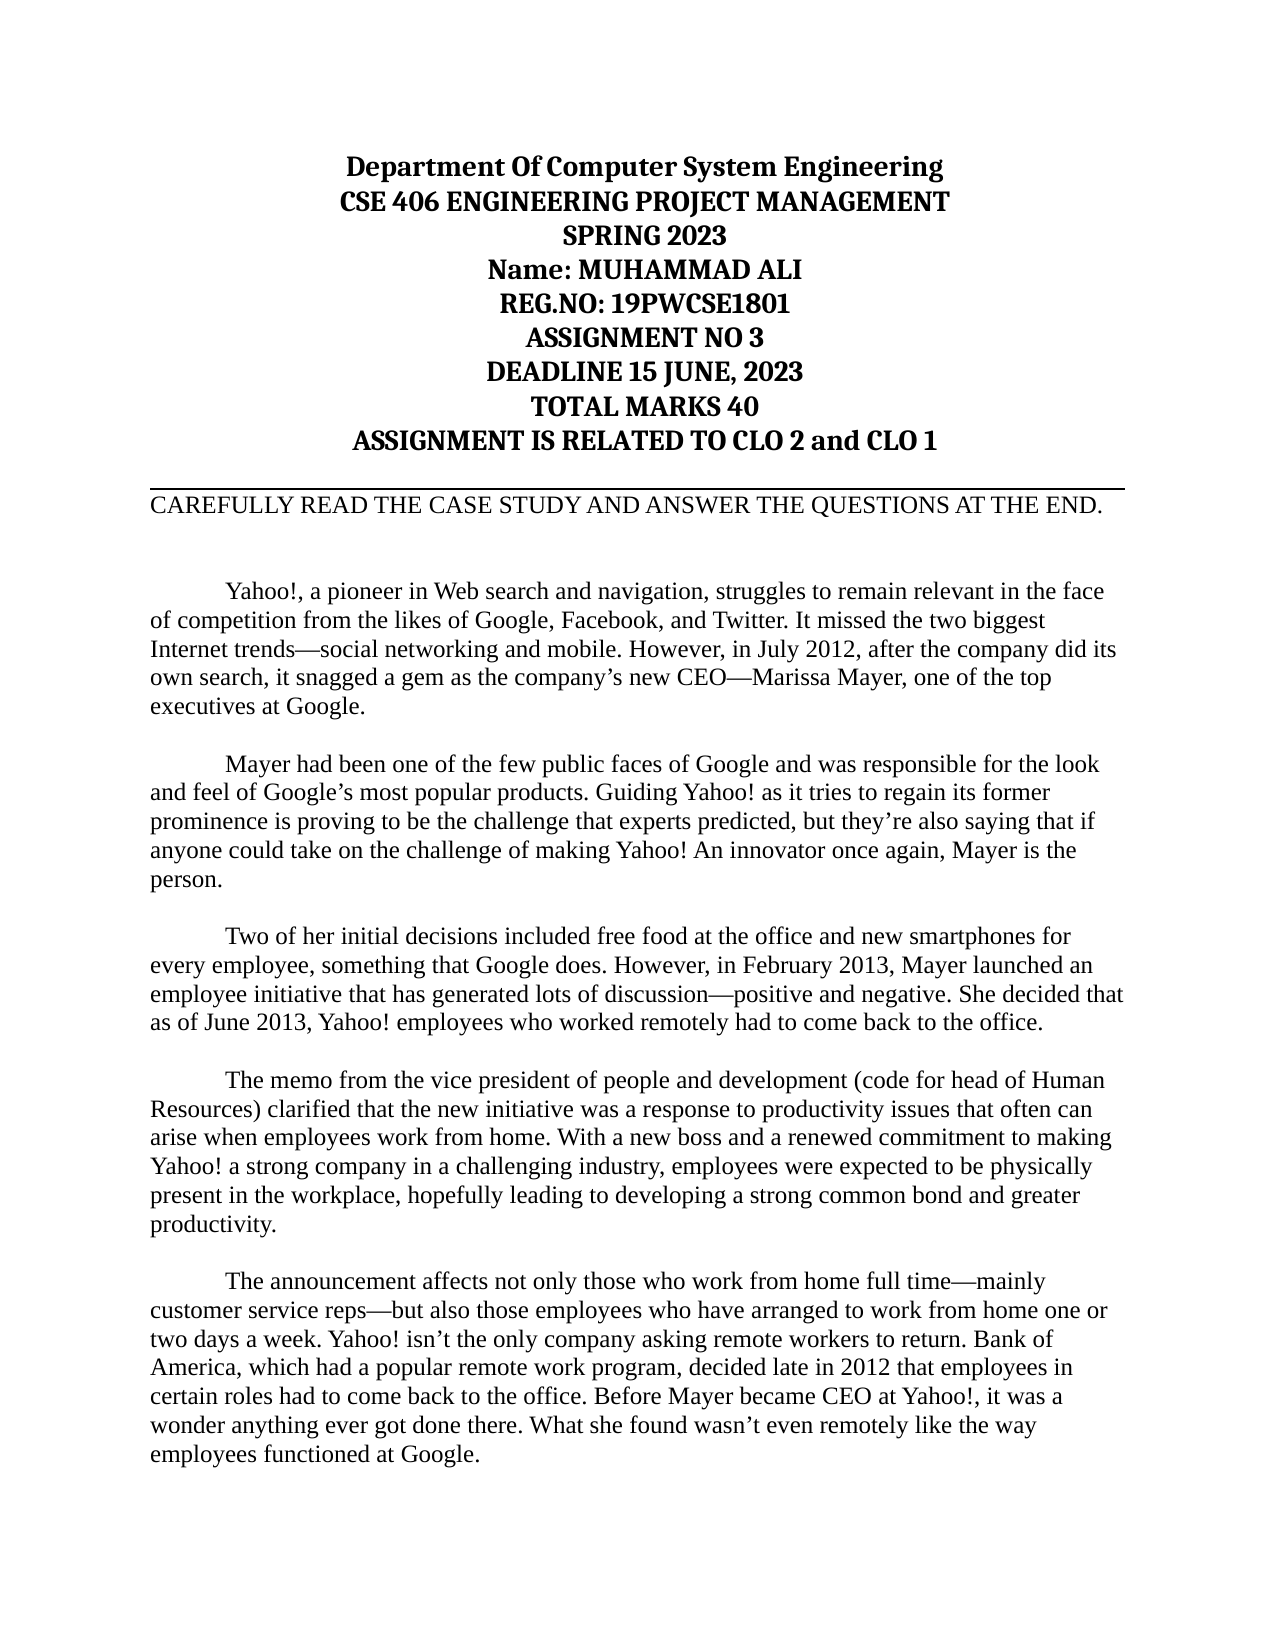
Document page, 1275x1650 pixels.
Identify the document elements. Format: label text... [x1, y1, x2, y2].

title TOTAL MARKS 40 [164, 390, 1125, 423]
title REG.NO: 19PWCSE1801 [164, 287, 1125, 321]
text Two of her initial decisions included free food at the office and new smartphones for every employee, something that Google does. However, in February 2013, Mayer launched an employee initiative that has generated lots of discussion—positive and negative. She decided that as of June 2013, Yahoo! employees who worked remotely had to come back to the office. [150, 921, 1125, 1036]
text The announcement affects not only those who work from home full time—mainly customer service reps—but also those employees who have arranged to work from home one or two days a week. Yahoo! isn’t the only company asking remote workers to return. Bank of America, which had a popular remote work program, decided late in 2012 that employees in certain roles had to come back to the office. Before Mayer became CEO at Yahoo!, it was a wonder anything ever got done there. What she found wasn’t even remotely like the way employees functioned at Google. [150, 1266, 1125, 1467]
title CSE 406 ENGINEERING PROJECT MANAGEMENT [164, 185, 1125, 218]
text The memo from the vice president of people and development (code for head of Human Resources) clarified that the new initiative was a response to productivity issues that often can arise when employees work from home. With a new boss and a renewed commitment to making Yahoo! a strong company in a challenging industry, employees were expected to be physically present in the workplace, hopefully leading to developing a strong common bond and greater productivity. [150, 1065, 1125, 1237]
title SPRING 2023 [164, 219, 1125, 252]
title DEADLINE 15 JUNE, 2023 [164, 356, 1125, 389]
title ASSIGNMENT NO 3 [164, 321, 1125, 355]
text Yahoo!, a pioneer in Web search and navigation, struggles to remain relevant in the face of competition from the likes of Google, Facebook, and Twitter. It missed the two biggest Internet trends—social networking and mobile. However, in July 2012, after the company did its own search, it snagged a gem as the company’s new CEO—Marissa Mayer, one of the top executives at Google. [150, 576, 1125, 720]
text CAREFULLY READ THE CASE STUDY AND ANSWER THE QUESTIONS AT THE END. [150, 490, 1125, 519]
title ASSIGNMENT IS RELATED TO CLO 2 and CLO 1 [164, 424, 1125, 457]
title Department Of Computer System Engineering [164, 151, 1125, 184]
title Name: MUHAMMAD ALI [164, 253, 1125, 287]
text Mayer had been one of the few public faces of Google and was responsible for the look and feel of Google’s most popular products. Guiding Yahoo! as it tries to regain its former prominence is proving to be the challenge that experts predicted, but they’re also saying that if anyone could take on the challenge of making Yahoo! An innovator once again, Mayer is the person. [150, 749, 1125, 892]
